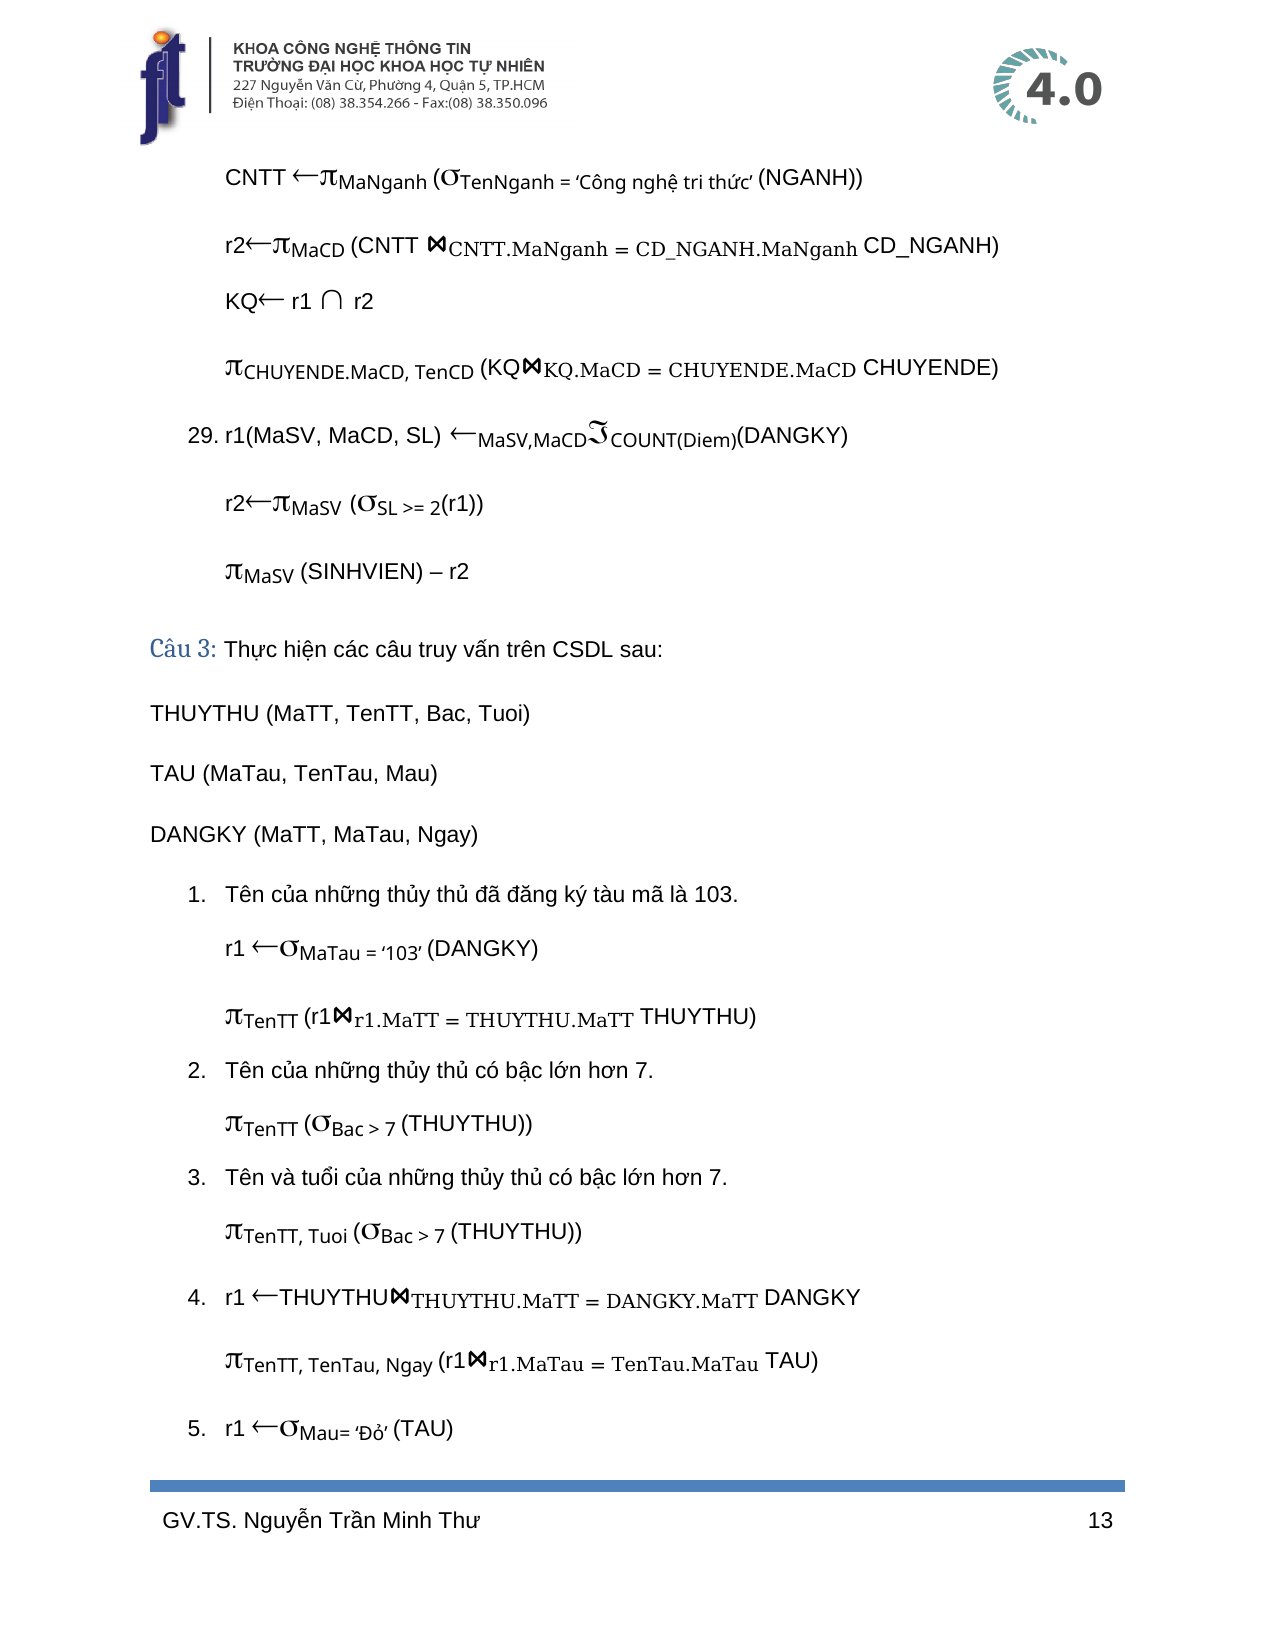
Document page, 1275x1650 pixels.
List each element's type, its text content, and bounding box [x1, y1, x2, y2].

list CNTT MaNganh (TenNganh = ‘Công nghệ tri thức’ (NGANH)) [225, 150, 1125, 195]
list TenTT, Tuoi (Bac > 7 (THUYTHU)) [225, 1204, 1125, 1249]
list r2MaSV (SL >= 2(r1)) [225, 476, 1125, 521]
text Câu 3: Thực hiện các câu truy vấn trên CSDL sau: [150, 633, 1125, 664]
picture [117, 21, 580, 167]
list r1(MaSV, MaCD, SL) MaSV,MaCDCOUNT(Diem)(DANGKY) [187, 407, 1125, 453]
text THUYTHU (MaTT, TenTT, Bac, Tuoi) [150, 700, 1125, 726]
list MaSV (SINHVIEN) – r2 [225, 544, 1125, 589]
list Tên của những thủy thủ có bậc lớn hơn 7. [187, 1057, 1125, 1083]
list TenTT (Bac > 7 (THUYTHU)) [225, 1096, 1125, 1142]
list r1 THUYTHU⋈THUYTHU.MaTT = DANGKY.MaTT DANGKY [187, 1272, 1125, 1312]
list Tên của những thủy thủ đã đăng ký tàu mã là 103. [187, 881, 1125, 907]
text TAU (MaTau, TenTau, Mau) [150, 760, 1125, 787]
picture [985, 41, 1108, 127]
text DANGKY (MaTT, MaTau, Ngay) [150, 821, 1125, 847]
list r2MaCD (CNTT ⋈CNTT.MaNganh = CD_NGANH.MaNganh CD_NGANH) [225, 218, 1125, 263]
list r1 MaTau = ‘103’ (DANGKY) [225, 921, 1125, 966]
list Tên và tuổi của những thủy thủ có bậc lớn hơn 7. [187, 1164, 1125, 1191]
list KQ r1 r2 [225, 286, 1125, 317]
list TenTT (r1⋈r1.MaTT = THUYTHU.MaTT THUYTHU) [225, 989, 1125, 1034]
list TenTT, TenTau, Ngay (r1⋈r1.MaTau = TenTau.MaTau TAU) [225, 1332, 1125, 1378]
list CHUYENDE.MaCD, TenCD (KQ⋈KQ.MaCD = CHUYENDE.MaCD CHUYENDE) [225, 339, 1125, 385]
list r1 Mau= ‘Đỏ’ (TAU) [187, 1401, 1125, 1446]
